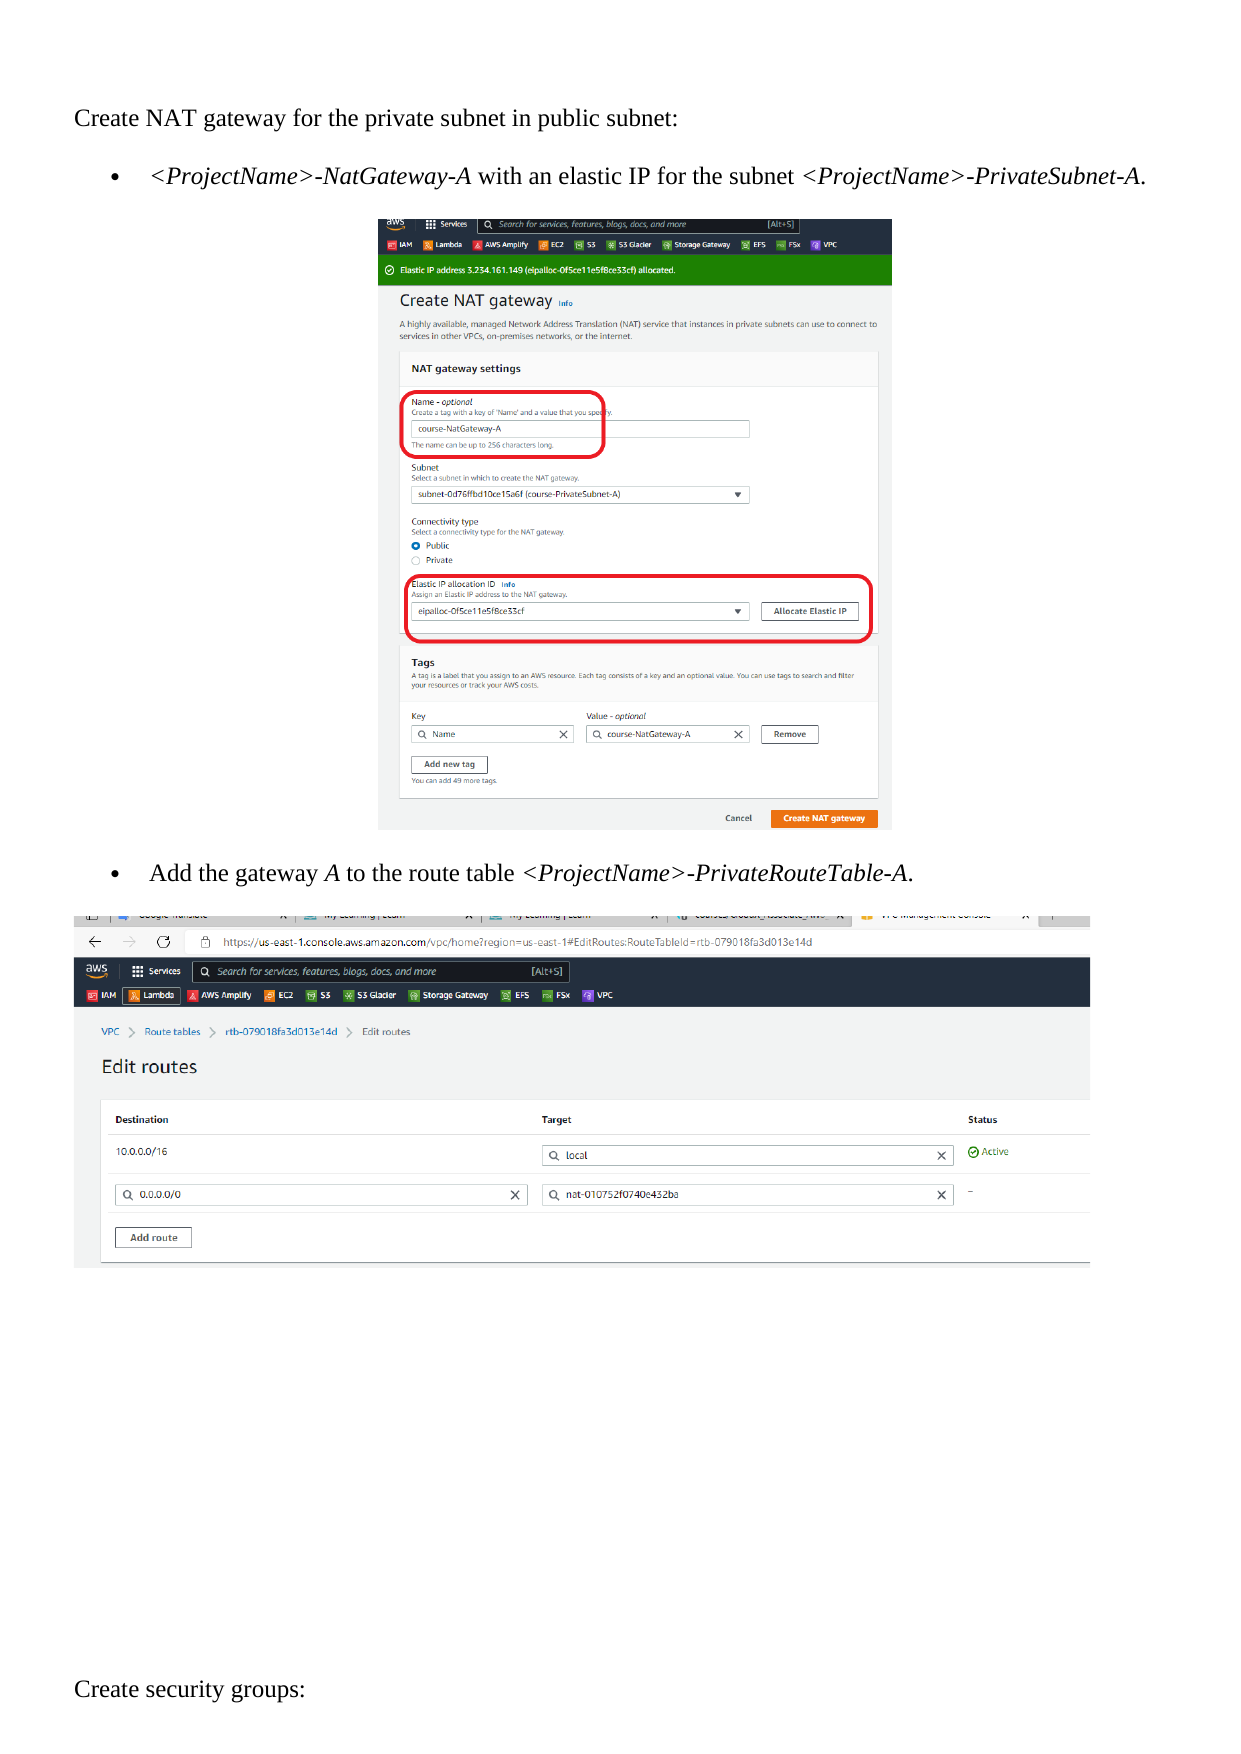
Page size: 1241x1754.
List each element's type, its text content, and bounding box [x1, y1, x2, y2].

text Create security groups: [74, 1674, 1196, 1703]
list Add the gateway A to the route table <ProjectName>-PrivateRouteTable-A. [111, 858, 1196, 887]
picture [378, 219, 892, 830]
picture [73, 916, 1091, 1268]
list <ProjectName>-NatGateway-A with an elastic IP for the subnet <ProjectName>-PrivateSubnet-A. [111, 161, 1196, 190]
text Create NAT gateway for the private subnet in public subnet: [74, 103, 1196, 132]
